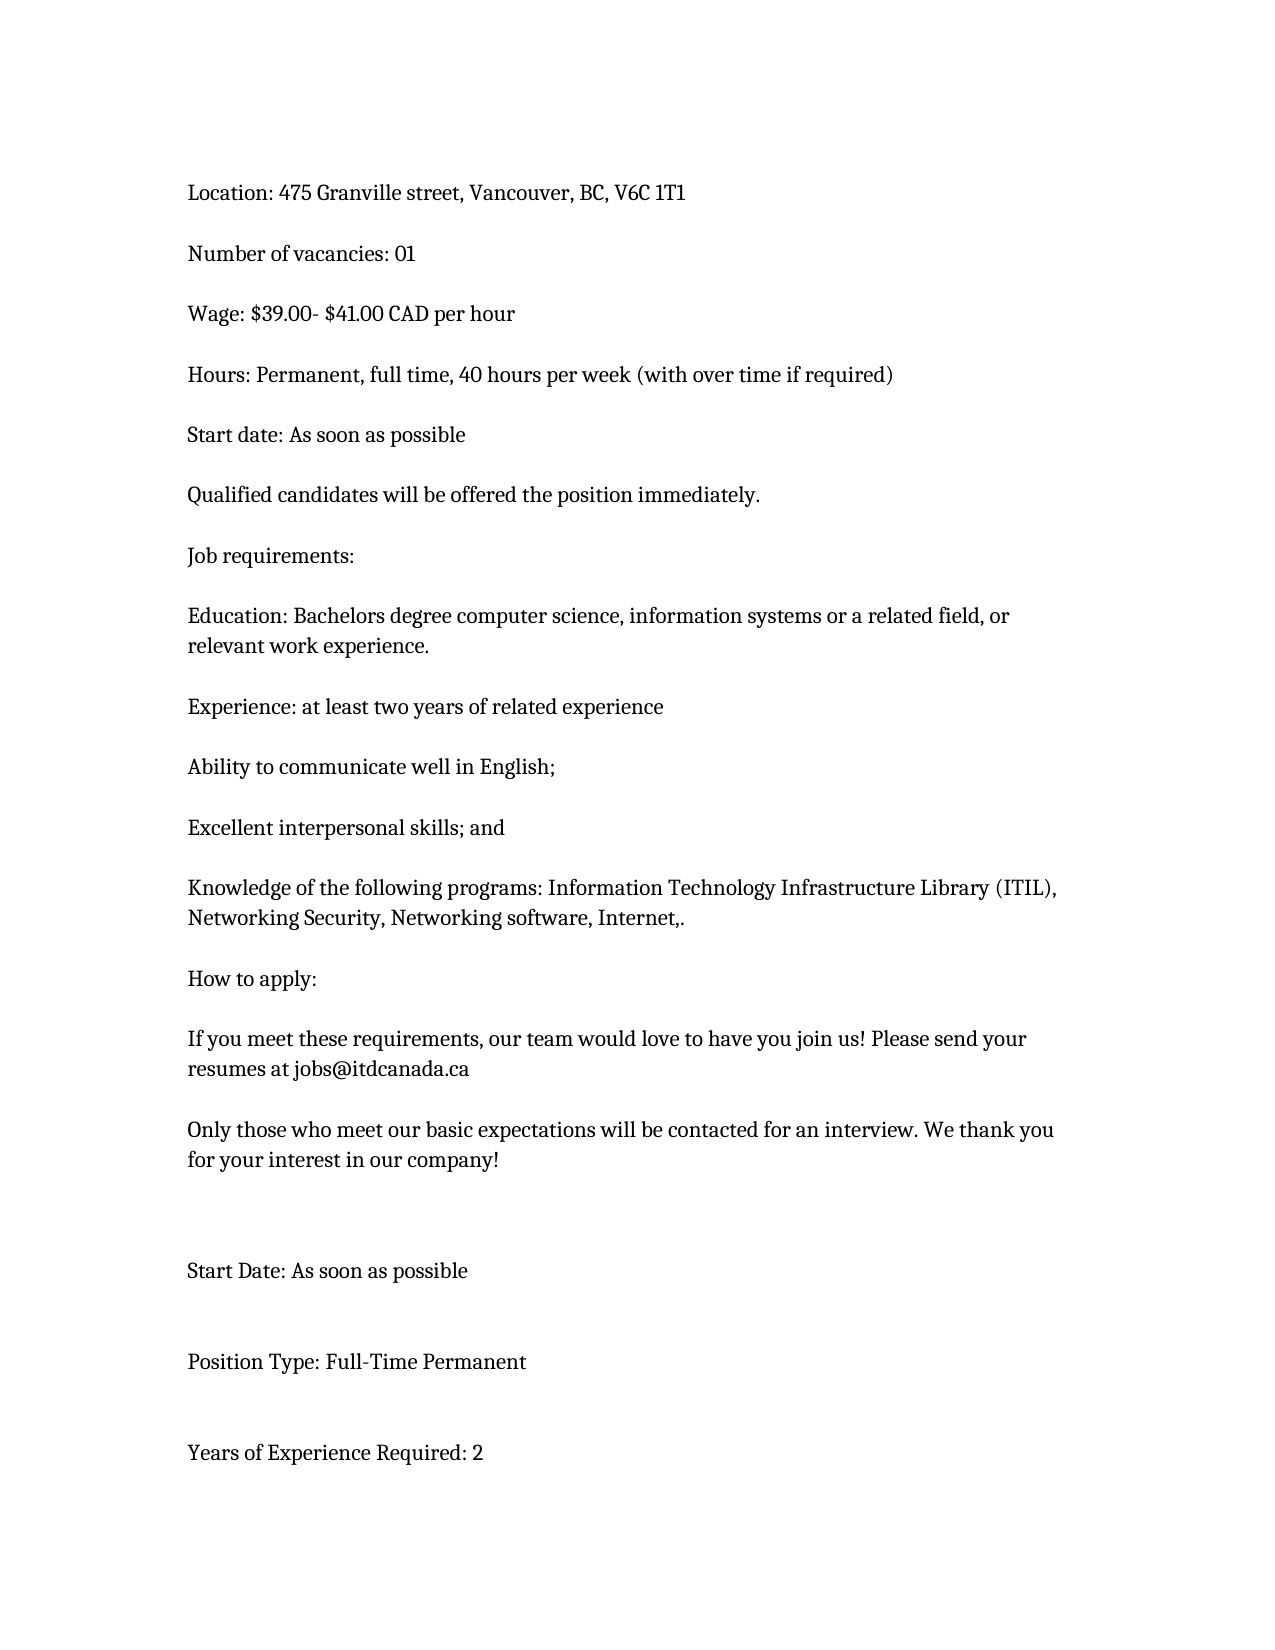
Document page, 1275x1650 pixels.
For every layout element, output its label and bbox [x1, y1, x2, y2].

text [187, 150, 1087, 1234]
text [187, 1258, 1087, 1496]
